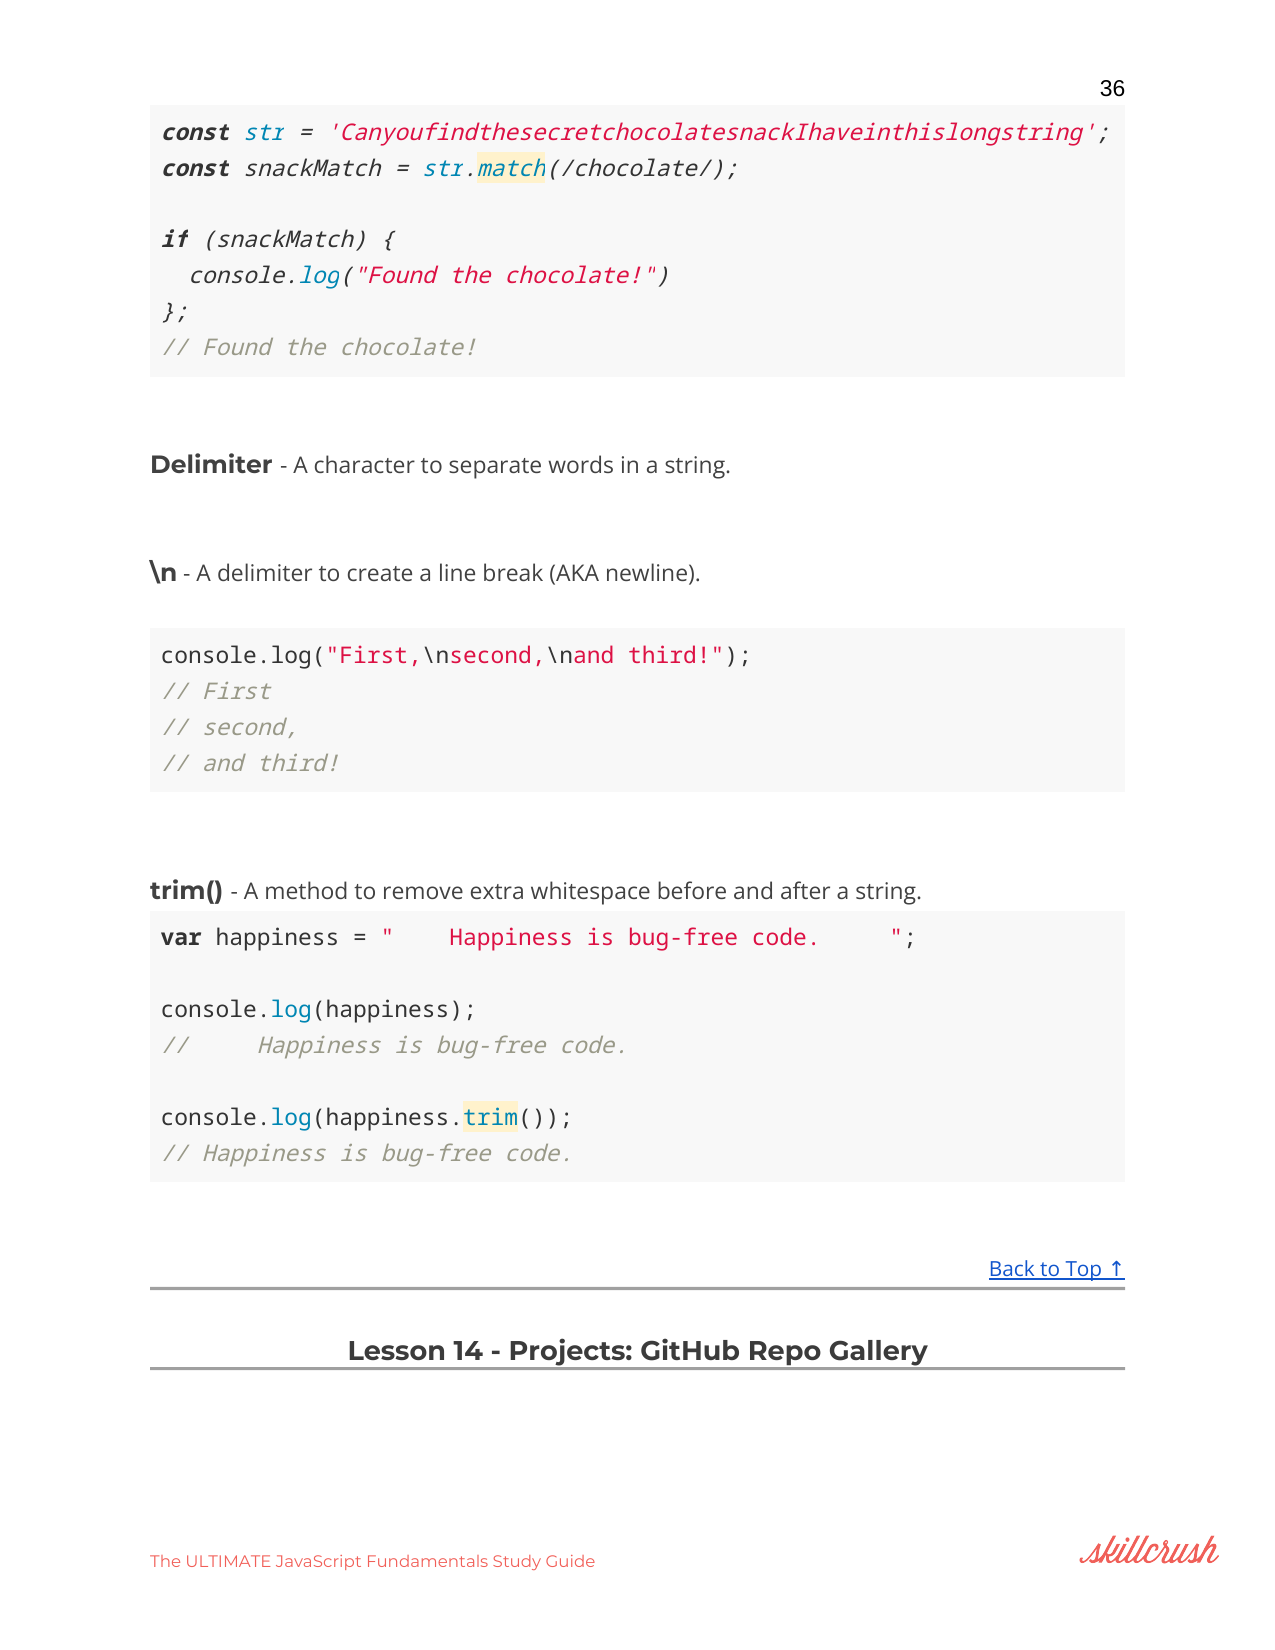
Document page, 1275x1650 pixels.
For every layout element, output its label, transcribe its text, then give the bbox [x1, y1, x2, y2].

table_header var happiness = " Happiness is bug-free code. "; console.log(happiness); // Happiness is bug-free code. console.log(happiness.trim()); // Happiness is bug-free code. [150, 911, 1125, 1182]
subtitle Lesson 14 - Projects: GitHub Repo Gallery [150, 1334, 1125, 1367]
table_header console.log("First,\nsecond,\nand third!"); // First // second, // and third! [150, 628, 1125, 792]
picture [1078, 1534, 1221, 1566]
text Delimiter - A character to separate words in a string. [150, 449, 1125, 480]
text Back to Top ↑ [150, 1254, 1125, 1283]
text \n - A delimiter to create a line break (AKA newline). [150, 556, 1125, 588]
table_header const str = 'CanyoufindthesecretchocolatesnackIhaveinthislongstring'; const snackMatch = str.match(/chocolate/); if (snackMatch) { console.log("Found the chocolate!") }; // Found the chocolate! [150, 105, 1125, 377]
text trim() - A method to remove extra whitespace before and after a string. [150, 875, 1125, 906]
